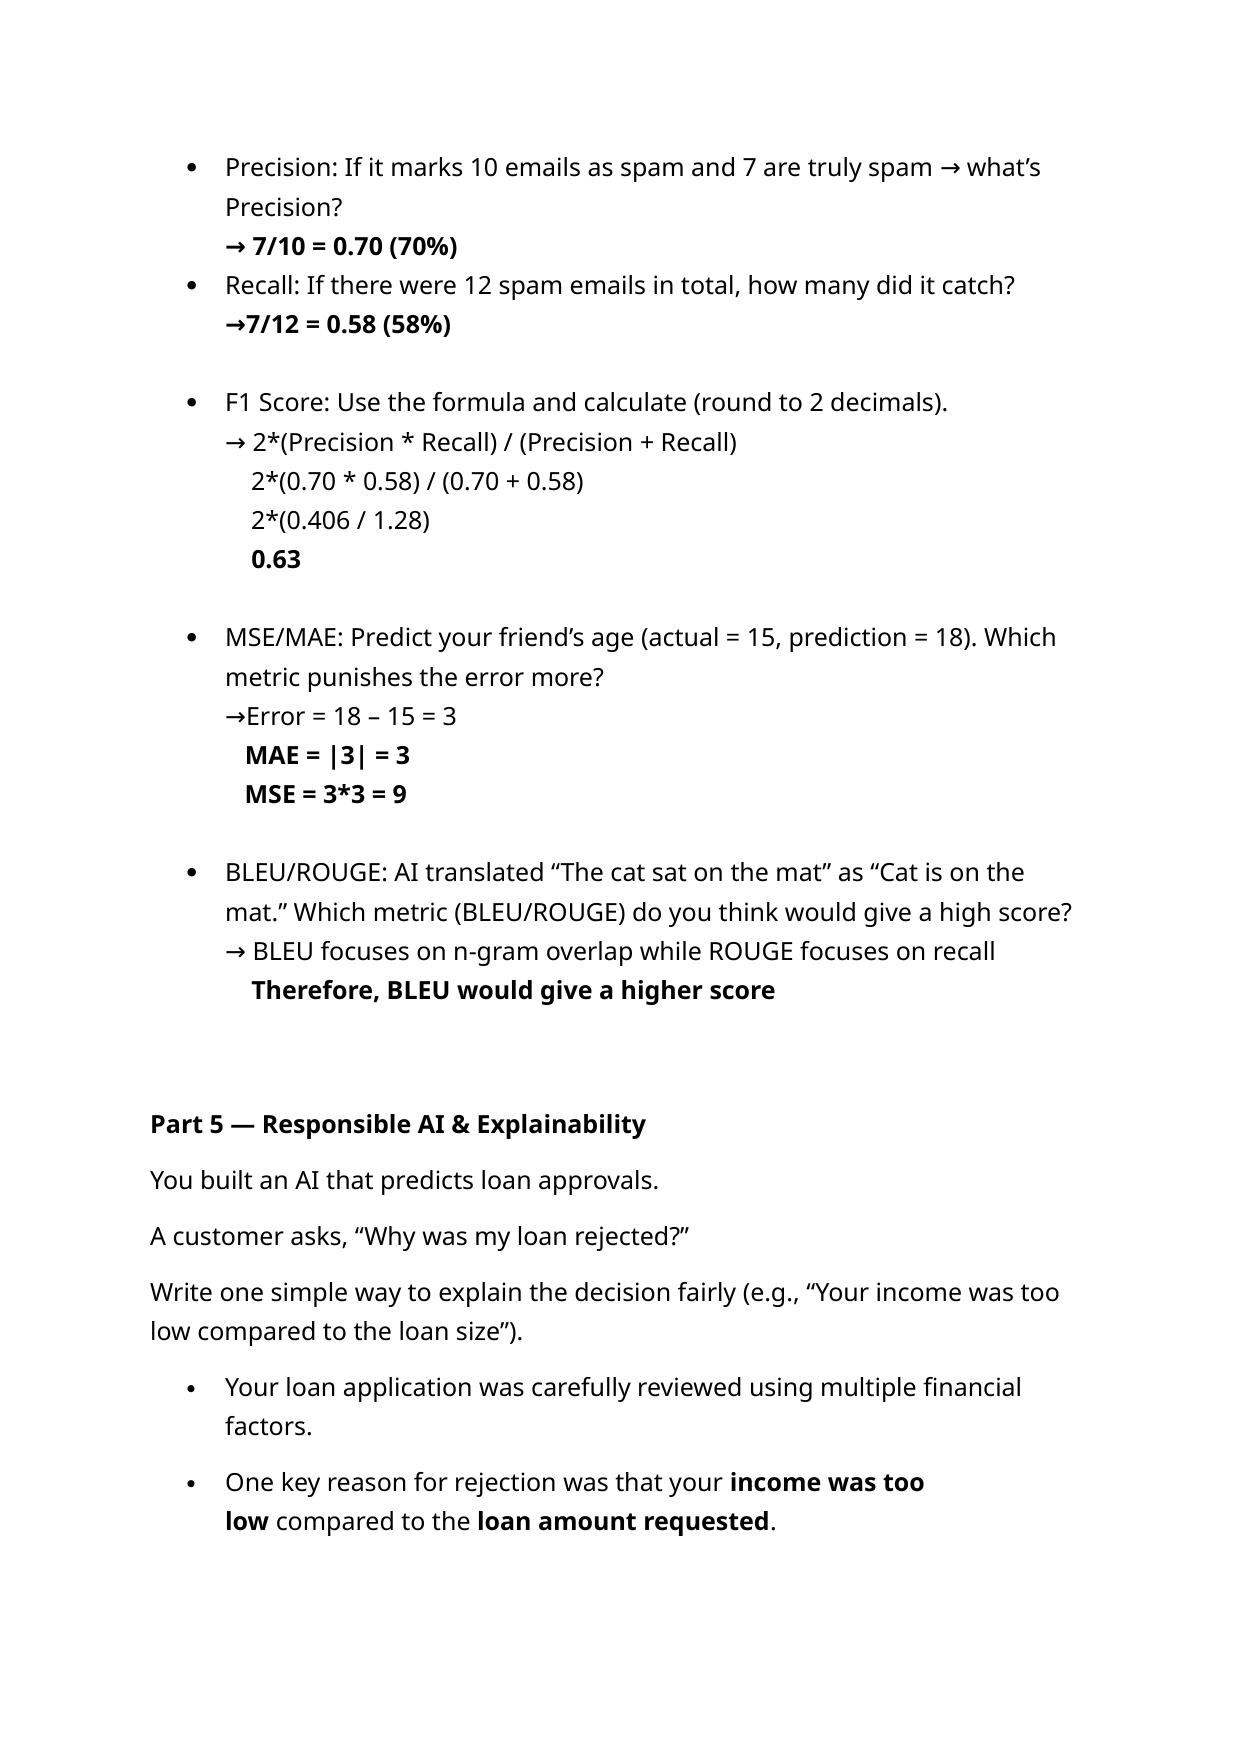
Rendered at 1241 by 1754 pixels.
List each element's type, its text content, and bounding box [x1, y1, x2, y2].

list Therefore, BLEU would give a higher score [225, 972, 1090, 1007]
list 2*(0.406 / 1.28) [225, 502, 1090, 537]
text Write one simple way to explain the decision fairly (e.g., “Your income was too low compared to the loan size”). [150, 1274, 1090, 1347]
list 0.63 [225, 542, 1090, 576]
list metric punishes the error more? [225, 659, 1090, 693]
list MSE/MAE: Predict your friend’s age (actual = 15, prediction = 18). Which [187, 620, 1090, 654]
list F1 Score: Use the formula and calculate (round to 2 decimals). [187, 385, 1090, 419]
list Your loan application was carefully reviewed using multiple financial factors. [187, 1369, 1090, 1442]
list mat.” Which metric (BLEU/ROUGE) do you think would give a high score? [225, 894, 1090, 928]
list 2*(0.70 * 0.58) / (0.70 + 0.58) [225, 463, 1090, 497]
list →Error = 18 – 15 = 3 [225, 698, 1090, 732]
list MSE = 3*3 = 9 [225, 777, 1090, 811]
text You built an AI that predicts loan approvals. [150, 1162, 1090, 1197]
list MAE = |3| = 3 [225, 737, 1090, 772]
list Precision? [225, 189, 1090, 223]
list → 2*(Precision * Recall) / (Precision + Recall) [225, 424, 1090, 458]
list Recall: If there were 12 spam emails in total, how many did it catch? [187, 267, 1090, 302]
list BLEU/ROUGE: AI translated “The cat sat on the mat” as “Cat is on the [187, 855, 1090, 889]
list → BLEU focuses on n-gram overlap while ROUGE focuses on recall [225, 933, 1090, 967]
list One key reason for rejection was that your income was too low compared to the loan amount requested. [187, 1464, 1090, 1537]
list → 7/10 = 0.70 (70%) [225, 228, 1090, 262]
text Part 5 — Responsible AI & Explainability [150, 1107, 1090, 1141]
list →7/12 = 0.58 (58%) [225, 307, 1090, 341]
list Precision: If it marks 10 emails as spam and 7 are truly spam → what’s [187, 150, 1090, 184]
text A customer asks, “Why was my loan rejected?” [150, 1218, 1090, 1252]
